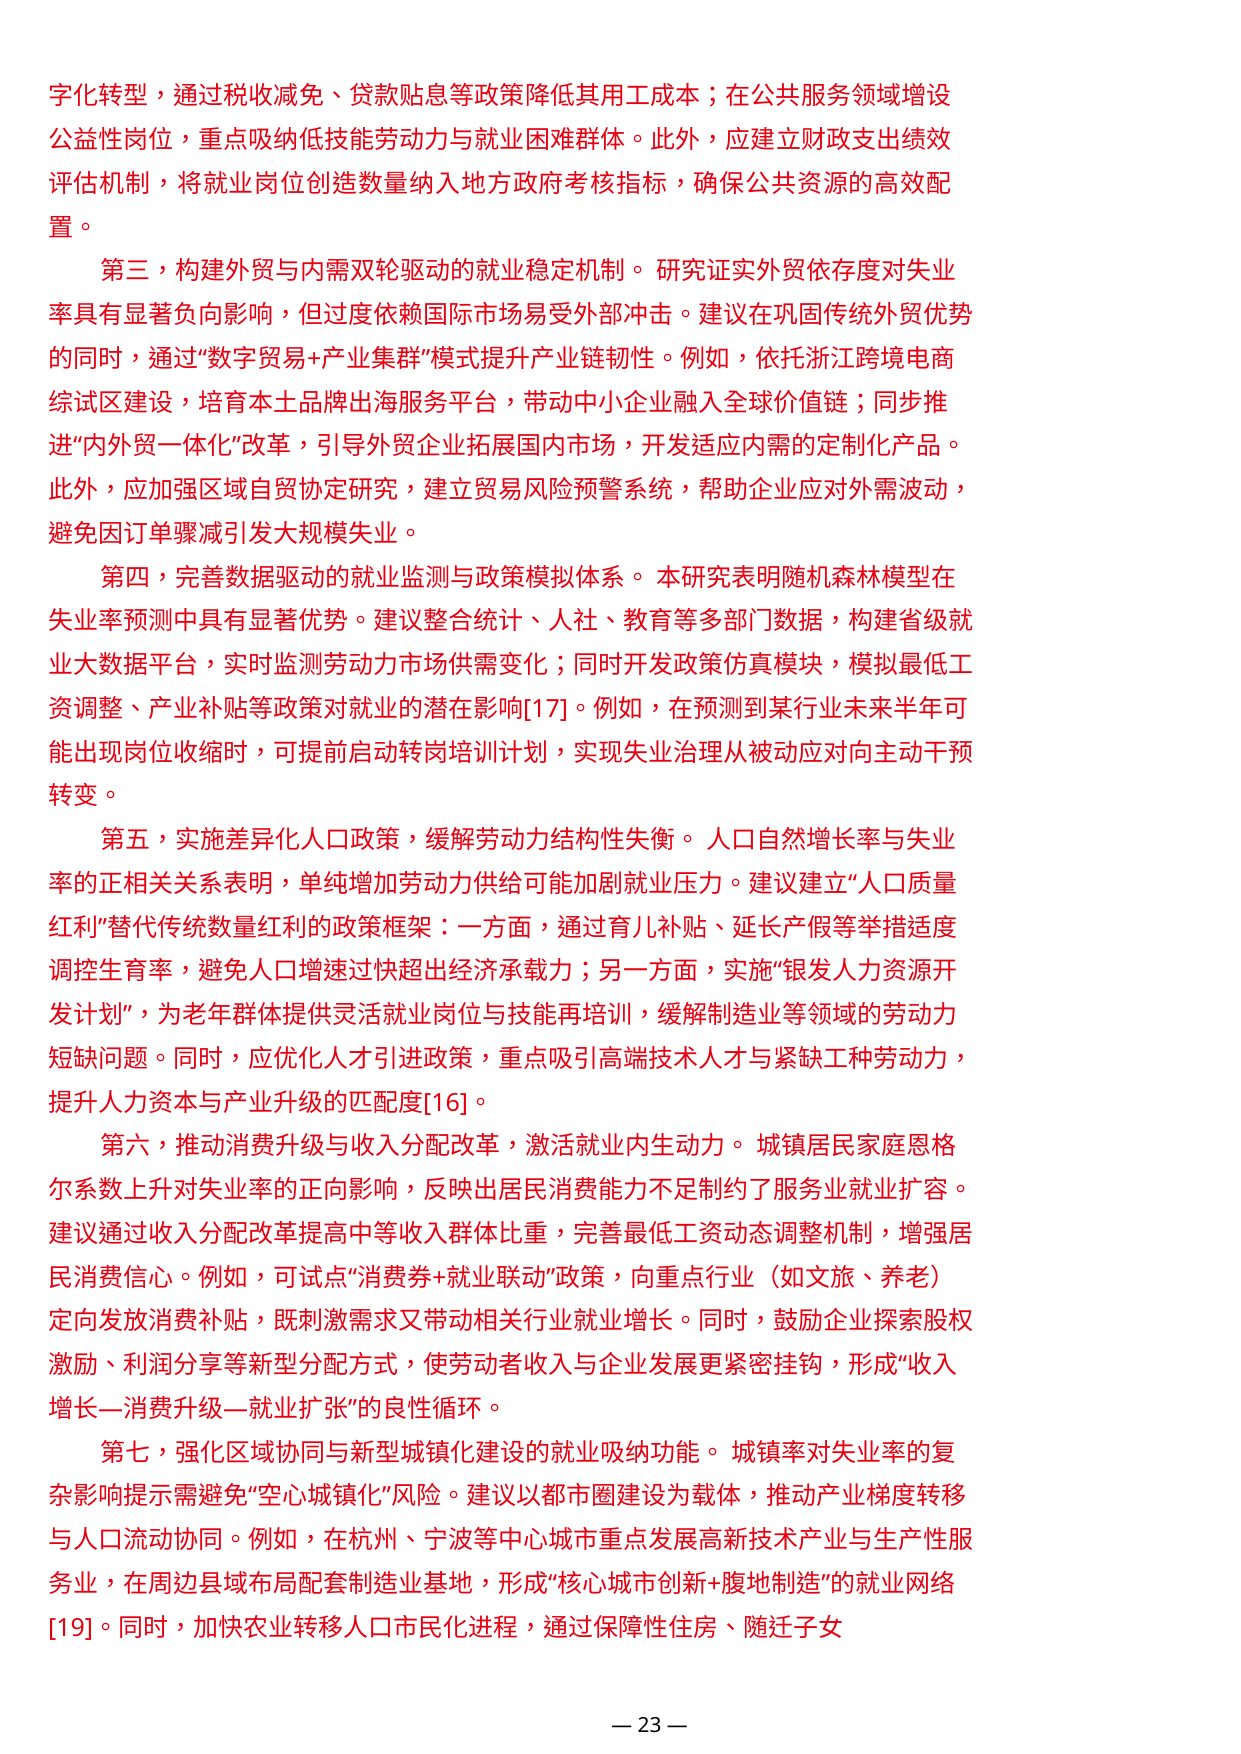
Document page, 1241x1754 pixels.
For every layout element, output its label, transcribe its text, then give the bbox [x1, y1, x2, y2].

text 第五，实施差异化人口政策，缓解劳动力结构性失衡。 人口自然增长率与失业率的正相关关系表明，单纯增加劳动力供给可能加剧就业压力。建议建立“人口质量红利”替代传统数量红利的政策框架：一方面，通过育儿补贴、延长产假等举措适度调控生育率，避免人口增速过快超出经济承载力；另一方面，实施“银发人力资源开发计划”，为老年群体提供灵活就业岗位与技能再培训，缓解制造业等领域的劳动力短缺问题。同时，应优化人才引进政策，重点吸引高端技术人才与紧缺工种劳动力，提升人力资本与产业升级的匹配度[16]。 [48, 813, 973, 1120]
text 第六，推动消费升级与收入分配改革，激活就业内生动力。 城镇居民家庭恩格尔系数上升对失业率的正向影响，反映出居民消费能力不足制约了服务业就业扩容。建议通过收入分配改革提高中等收入群体比重，完善最低工资动态调整机制，增强居民消费信心。例如，可试点“消费券+就业联动”政策，向重点行业（如文旅、养老）定向发放消费补贴，既刺激需求又带动相关行业就业增长。同时，鼓励企业探索股权激励、利润分享等新型分配方式，使劳动者收入与企业发展更紧密挂钩，形成“收入增长—消费升级—就业扩张”的良性循环。 [48, 1120, 973, 1426]
text — 23 — [48, 1714, 687, 1737]
text 第四，完善数据驱动的就业监测与政策模拟体系。 本研究表明随机森林模型在失业率预测中具有显著优势。建议整合统计、人社、教育等多部门数据，构建省级就业大数据平台，实时监测劳动力市场供需变化；同时开发政策仿真模块，模拟最低工资调整、产业补贴等政策对就业的潜在影响[17]。例如，在预测到某行业未来半年可能出现岗位收缩时，可提前启动转岗培训计划，实现失业治理从被动应对向主动干预转变。 [48, 551, 973, 813]
text 第七，强化区域协同与新型城镇化建设的就业吸纳功能。 城镇率对失业率的复杂影响提示需避免“空心城镇化”风险。建议以都市圈建设为载体，推动产业梯度转移与人口流动协同。例如，在杭州、宁波等中心城市重点发展高新技术产业与生产性服务业，在周边县域布局配套制造业基地，形成“核心城市创新+腹地制造”的就业网络[19]。同时，加快农业转移人口市民化进程，通过保障性住房、随迁子女 [48, 1426, 973, 1645]
text 字化转型，通过税收减免、贷款贴息等政策降低其用工成本；在公共服务领域增设公益性岗位，重点吸纳低技能劳动力与就业困难群体。此外，应建立财政支出绩效评估机制，将就业岗位创造数量纳入地方政府考核指标，确保公共资源的高效配置。 [48, 70, 952, 245]
text 第三，构建外贸与内需双轮驱动的就业稳定机制。 研究证实外贸依存度对失业率具有显著负向影响，但过度依赖国际市场易受外部冲击。建议在巩固传统外贸优势的同时，通过“数字贸易+产业集群”模式提升产业链韧性。例如，依托浙江跨境电商综试区建设，培育本土品牌出海服务平台，带动中小企业融入全球价值链；同步推进“内外贸一体化”改革，引导外贸企业拓展国内市场，开发适应内需的定制化产品。此外，应加强区域自贸协定研究，建立贸易风险预警系统，帮助企业应对外需波动，避免因订单骤减引发大规模失业。 [48, 245, 973, 551]
